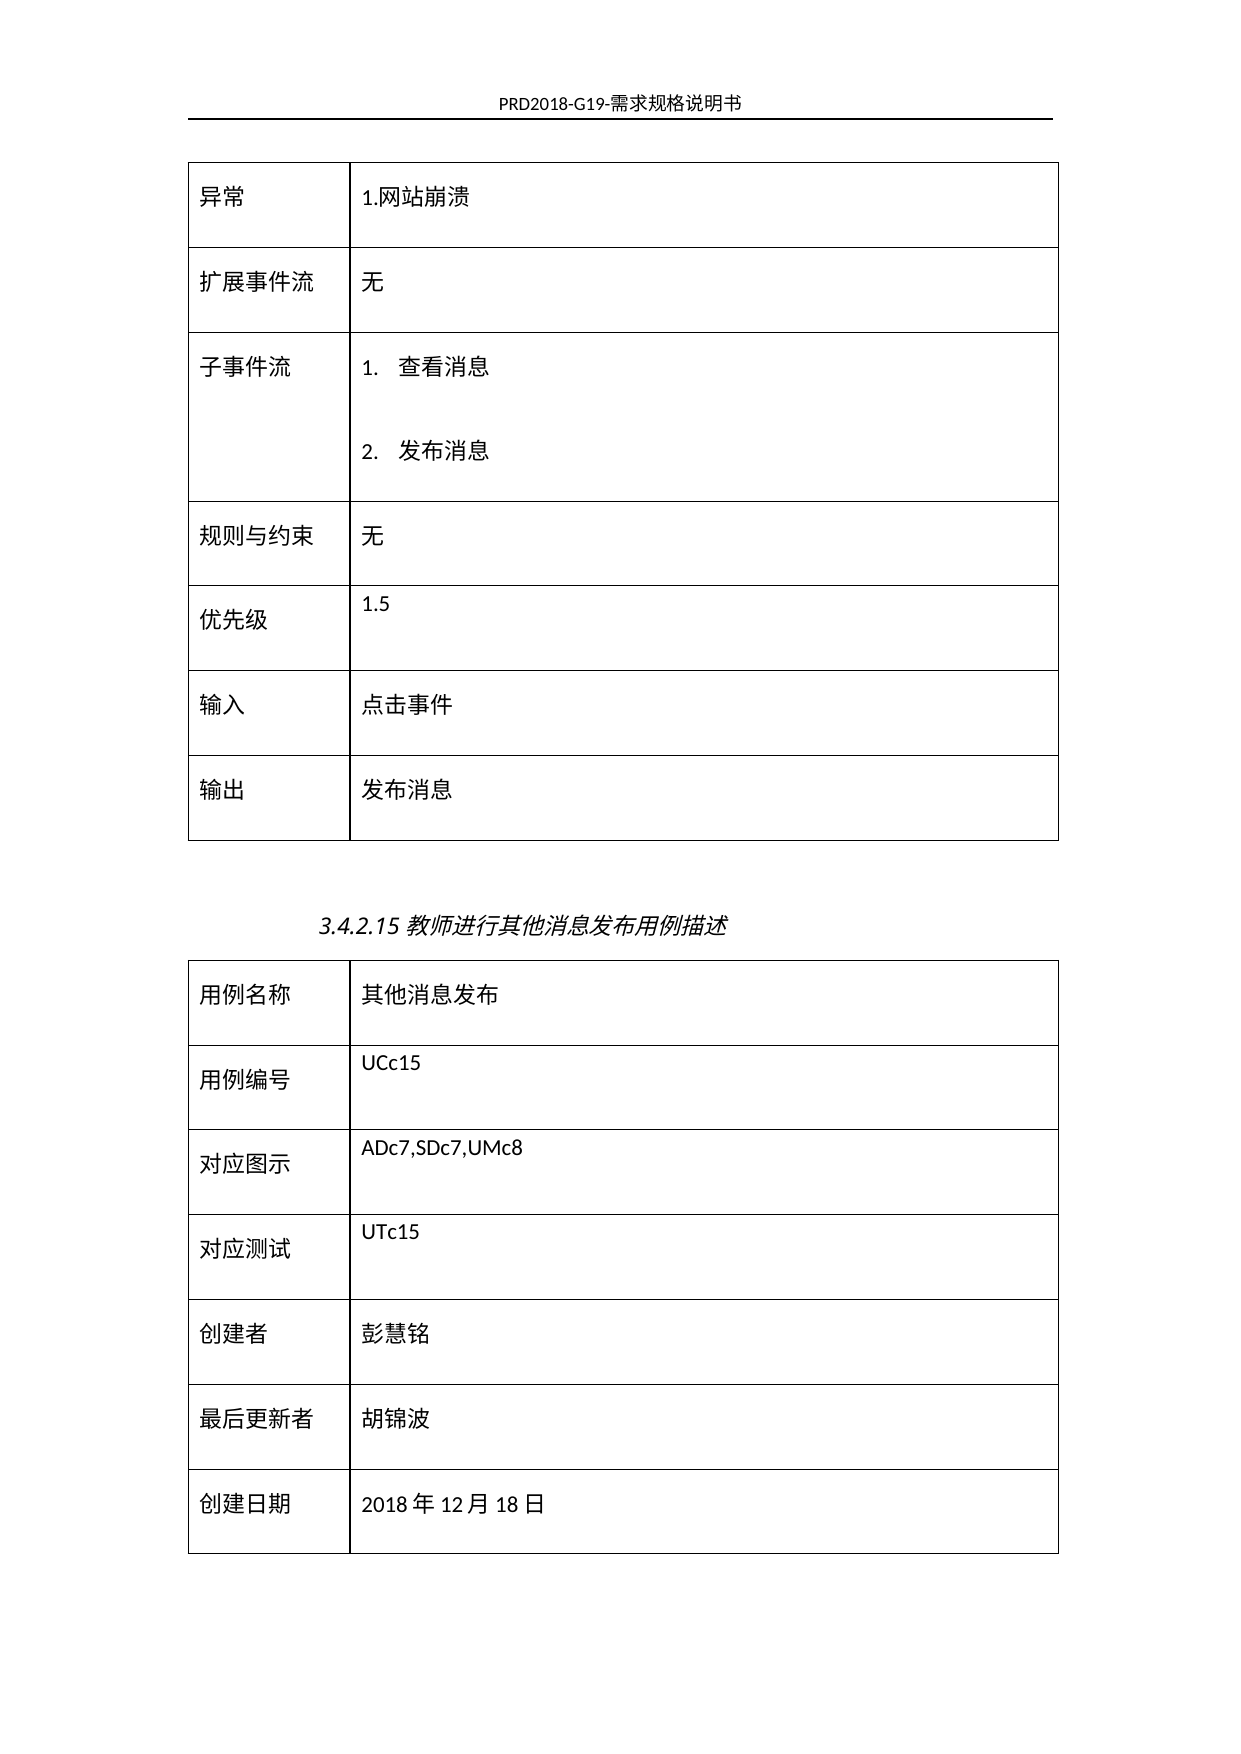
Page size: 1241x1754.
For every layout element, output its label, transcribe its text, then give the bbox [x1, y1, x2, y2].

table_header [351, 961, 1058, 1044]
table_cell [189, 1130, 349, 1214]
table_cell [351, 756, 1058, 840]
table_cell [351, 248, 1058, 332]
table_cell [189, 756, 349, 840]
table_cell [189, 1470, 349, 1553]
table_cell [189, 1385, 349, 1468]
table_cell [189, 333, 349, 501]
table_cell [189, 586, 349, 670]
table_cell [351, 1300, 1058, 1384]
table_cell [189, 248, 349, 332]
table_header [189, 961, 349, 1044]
subtitle 3.4.2.15 教师进行其他消息发布用例描述 [275, 892, 1053, 957]
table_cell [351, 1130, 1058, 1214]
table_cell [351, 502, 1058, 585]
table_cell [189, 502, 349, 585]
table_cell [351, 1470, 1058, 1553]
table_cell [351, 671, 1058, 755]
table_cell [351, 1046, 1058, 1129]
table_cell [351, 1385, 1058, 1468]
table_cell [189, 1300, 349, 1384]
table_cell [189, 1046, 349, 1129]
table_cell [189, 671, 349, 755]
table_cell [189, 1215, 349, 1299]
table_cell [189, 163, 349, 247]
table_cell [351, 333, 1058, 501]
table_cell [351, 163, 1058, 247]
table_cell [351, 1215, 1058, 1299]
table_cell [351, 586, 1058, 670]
